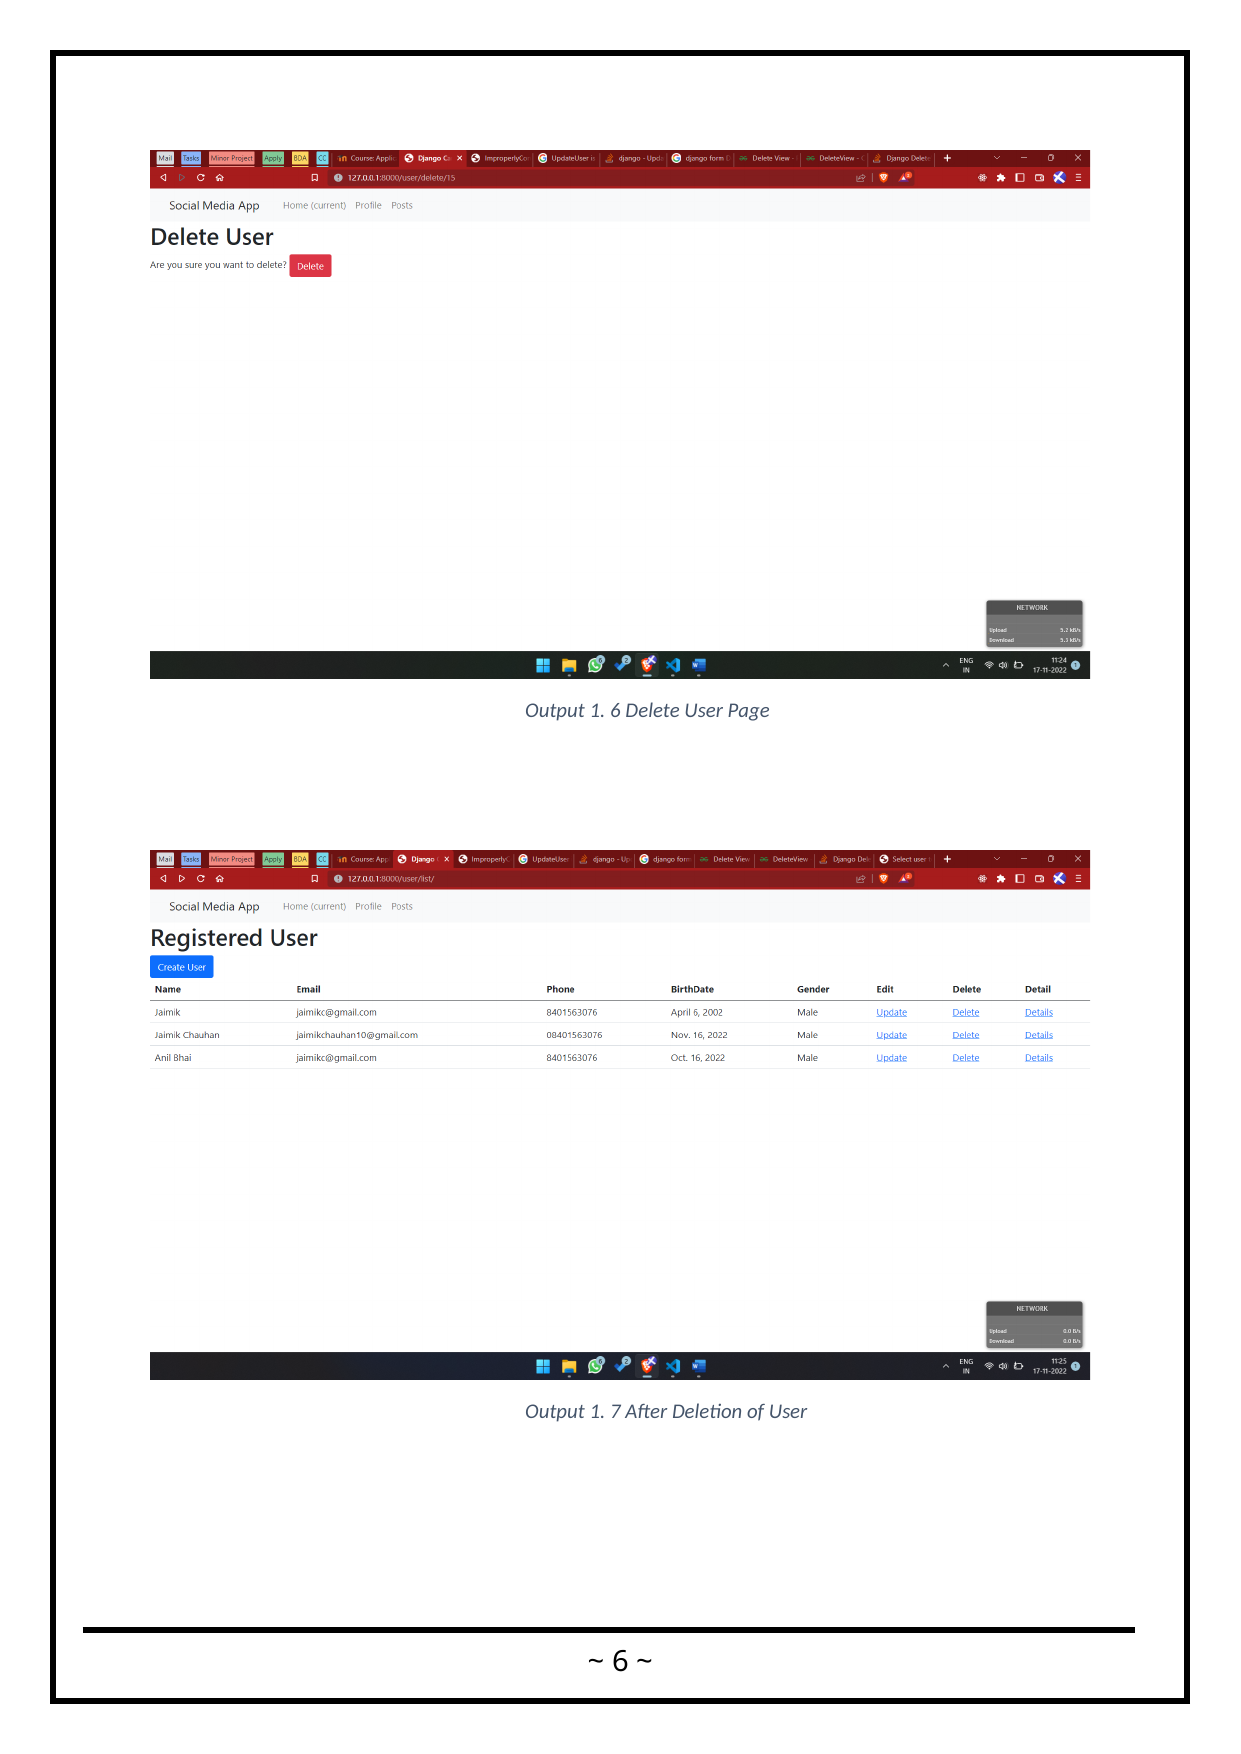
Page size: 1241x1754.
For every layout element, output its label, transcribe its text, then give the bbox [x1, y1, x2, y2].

picture [150, 850, 1091, 1380]
picture [150, 150, 1091, 679]
